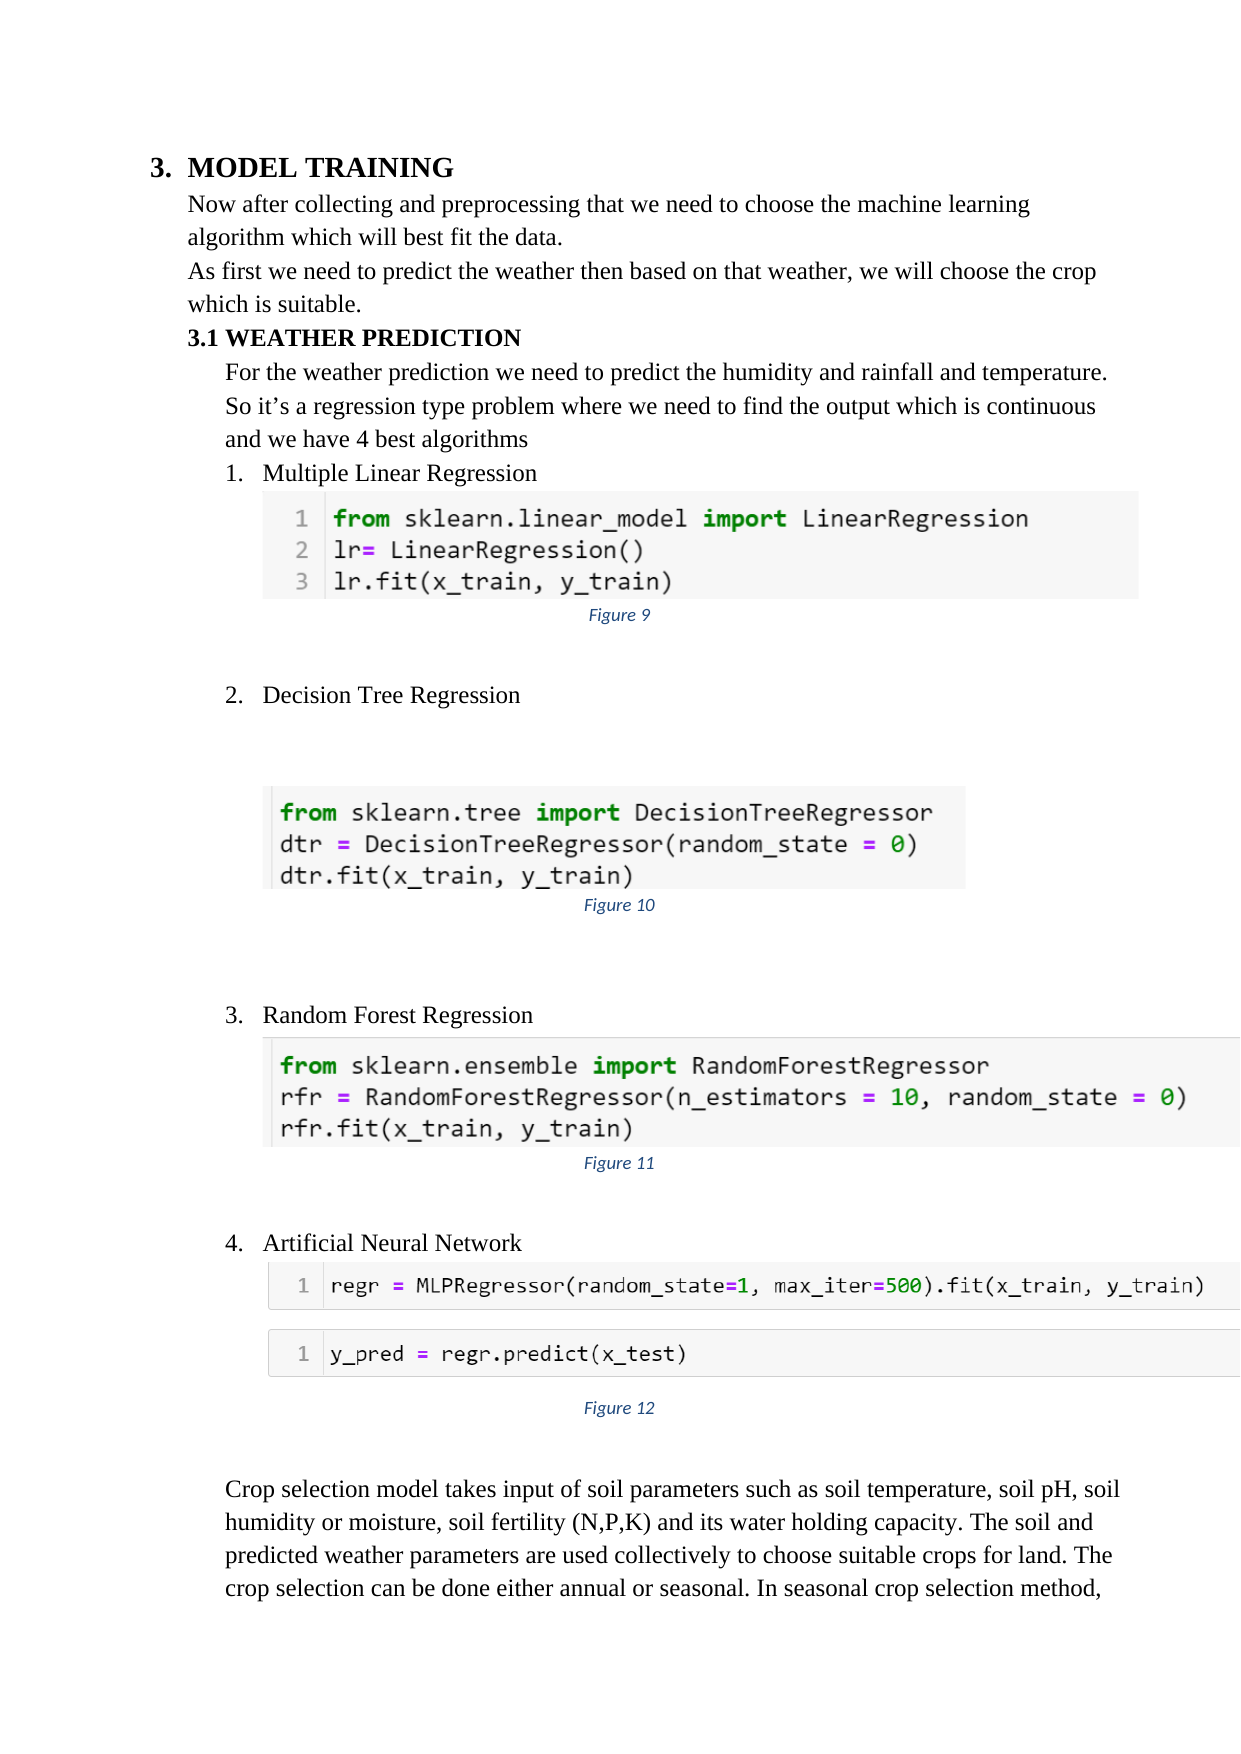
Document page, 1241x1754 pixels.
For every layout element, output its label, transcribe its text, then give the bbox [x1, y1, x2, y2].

picture [262, 491, 1139, 599]
list Decision Tree Regression [225, 681, 1128, 709]
list MODEL TRAINING [150, 150, 1128, 183]
list Now after collecting and preprocessing that we need to choose the machine learning algorithm which will best fit the data. [187, 189, 1128, 251]
list So it’s a regression type problem where we need to find the output which is continuous and we have 4 best algorithms [225, 391, 1128, 453]
list Random Forest Regression [225, 1000, 1128, 1029]
list WEATHER PREDICTION [187, 323, 1128, 352]
list For the weather prediction we need to predict the humidity and rainfall and temperature. [225, 357, 1128, 386]
list Multiple Linear Regression [225, 458, 1128, 486]
picture [262, 1262, 1241, 1393]
list Artificial Neural Network [225, 1228, 1128, 1257]
list As first we need to predict the weather then based on that weather, we will choose the crop which is suitable. [187, 256, 1128, 318]
picture [262, 786, 966, 889]
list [225, 1474, 1128, 1602]
picture [262, 1034, 1241, 1147]
